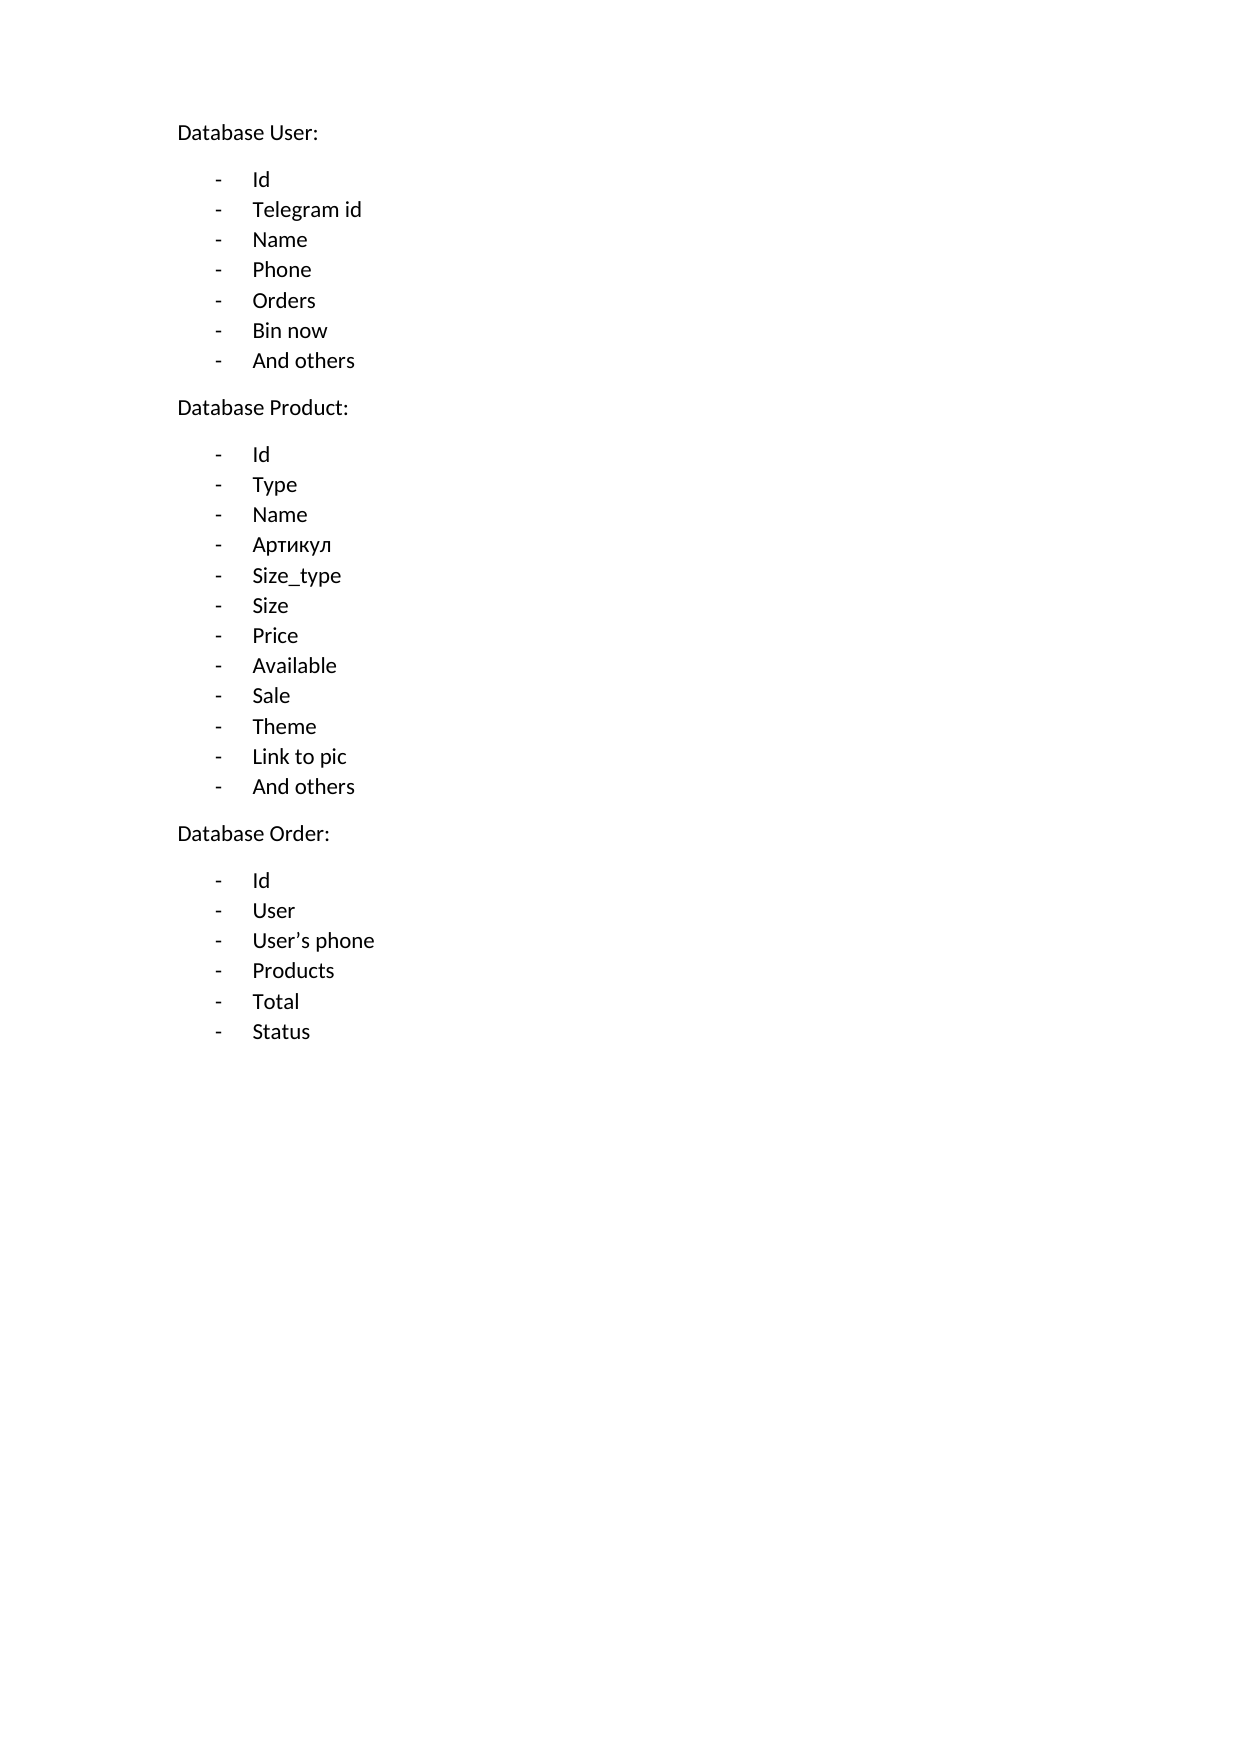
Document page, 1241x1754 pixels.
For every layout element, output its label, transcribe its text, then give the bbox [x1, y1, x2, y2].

list Price [215, 621, 1152, 649]
list Name [215, 500, 1152, 528]
list Orders [215, 286, 1152, 314]
list Available [215, 651, 1152, 679]
list Id [215, 165, 1152, 193]
list Name [215, 225, 1152, 253]
list User’s phone [215, 926, 1152, 954]
list Артикул [215, 531, 1152, 559]
text Database Product: [177, 393, 1152, 421]
list Id [215, 866, 1152, 894]
list Id [215, 440, 1152, 468]
list Phone [215, 256, 1152, 284]
list And others [215, 772, 1152, 800]
list Products [215, 957, 1152, 985]
list Sale [215, 682, 1152, 710]
list Type [215, 470, 1152, 498]
text Database User: [177, 118, 1152, 146]
list And others [215, 346, 1152, 374]
list Status [215, 1017, 1152, 1045]
text Database Order: [177, 819, 1152, 847]
list Theme [215, 712, 1152, 740]
list Bin now [215, 316, 1152, 344]
list User [215, 896, 1152, 924]
list Size [215, 591, 1152, 619]
list Link to pic [215, 742, 1152, 770]
list Telegram id [215, 195, 1152, 223]
list Total [215, 987, 1152, 1015]
list Size_type [215, 561, 1152, 589]
